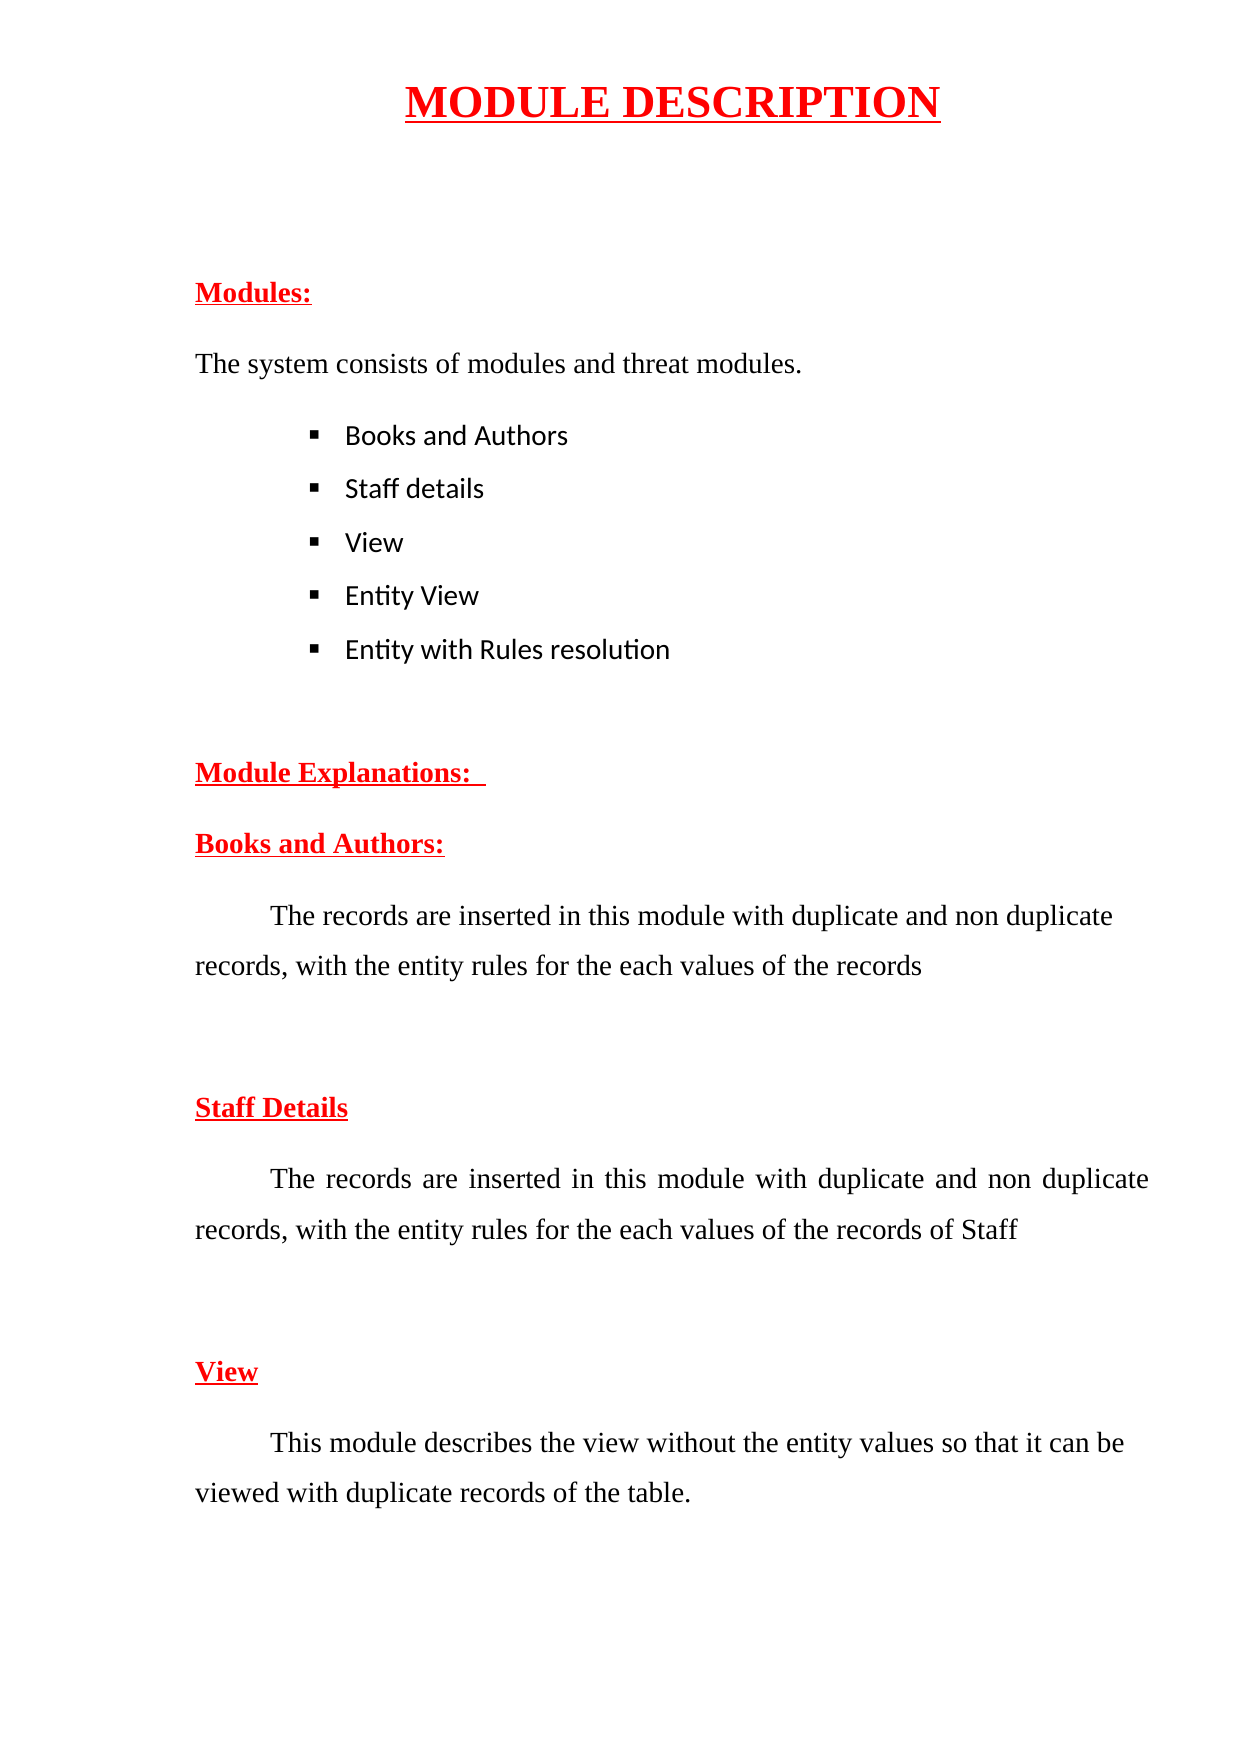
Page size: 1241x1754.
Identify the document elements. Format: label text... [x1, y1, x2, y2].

list Entity View [307, 577, 1150, 613]
text Staff Details [195, 1090, 1150, 1124]
text Modules: [195, 275, 1150, 308]
text Books and Authors: [195, 827, 1150, 860]
text The records are inserted in this module with duplicate and non duplicate records, with the entity rules for the each values of the records [195, 898, 1150, 982]
list Staff details [307, 471, 1150, 506]
text The system consists of modules and threat modules. [195, 346, 1150, 379]
text MODULE DESCRIPTION [195, 75, 1150, 128]
list View [307, 524, 1150, 559]
list Entity with Rules resolution [307, 631, 1150, 666]
text The records are inserted in this module with duplicate and non duplicate records, with the entity rules for the each values of the records of Staff [195, 1161, 1150, 1245]
text This module describes the view without the entity values so that it can be viewed with duplicate records of the table. [195, 1425, 1150, 1509]
list Books and Authors [307, 417, 1150, 453]
text View [195, 1354, 1150, 1388]
text Module Explanations: [195, 755, 1150, 789]
